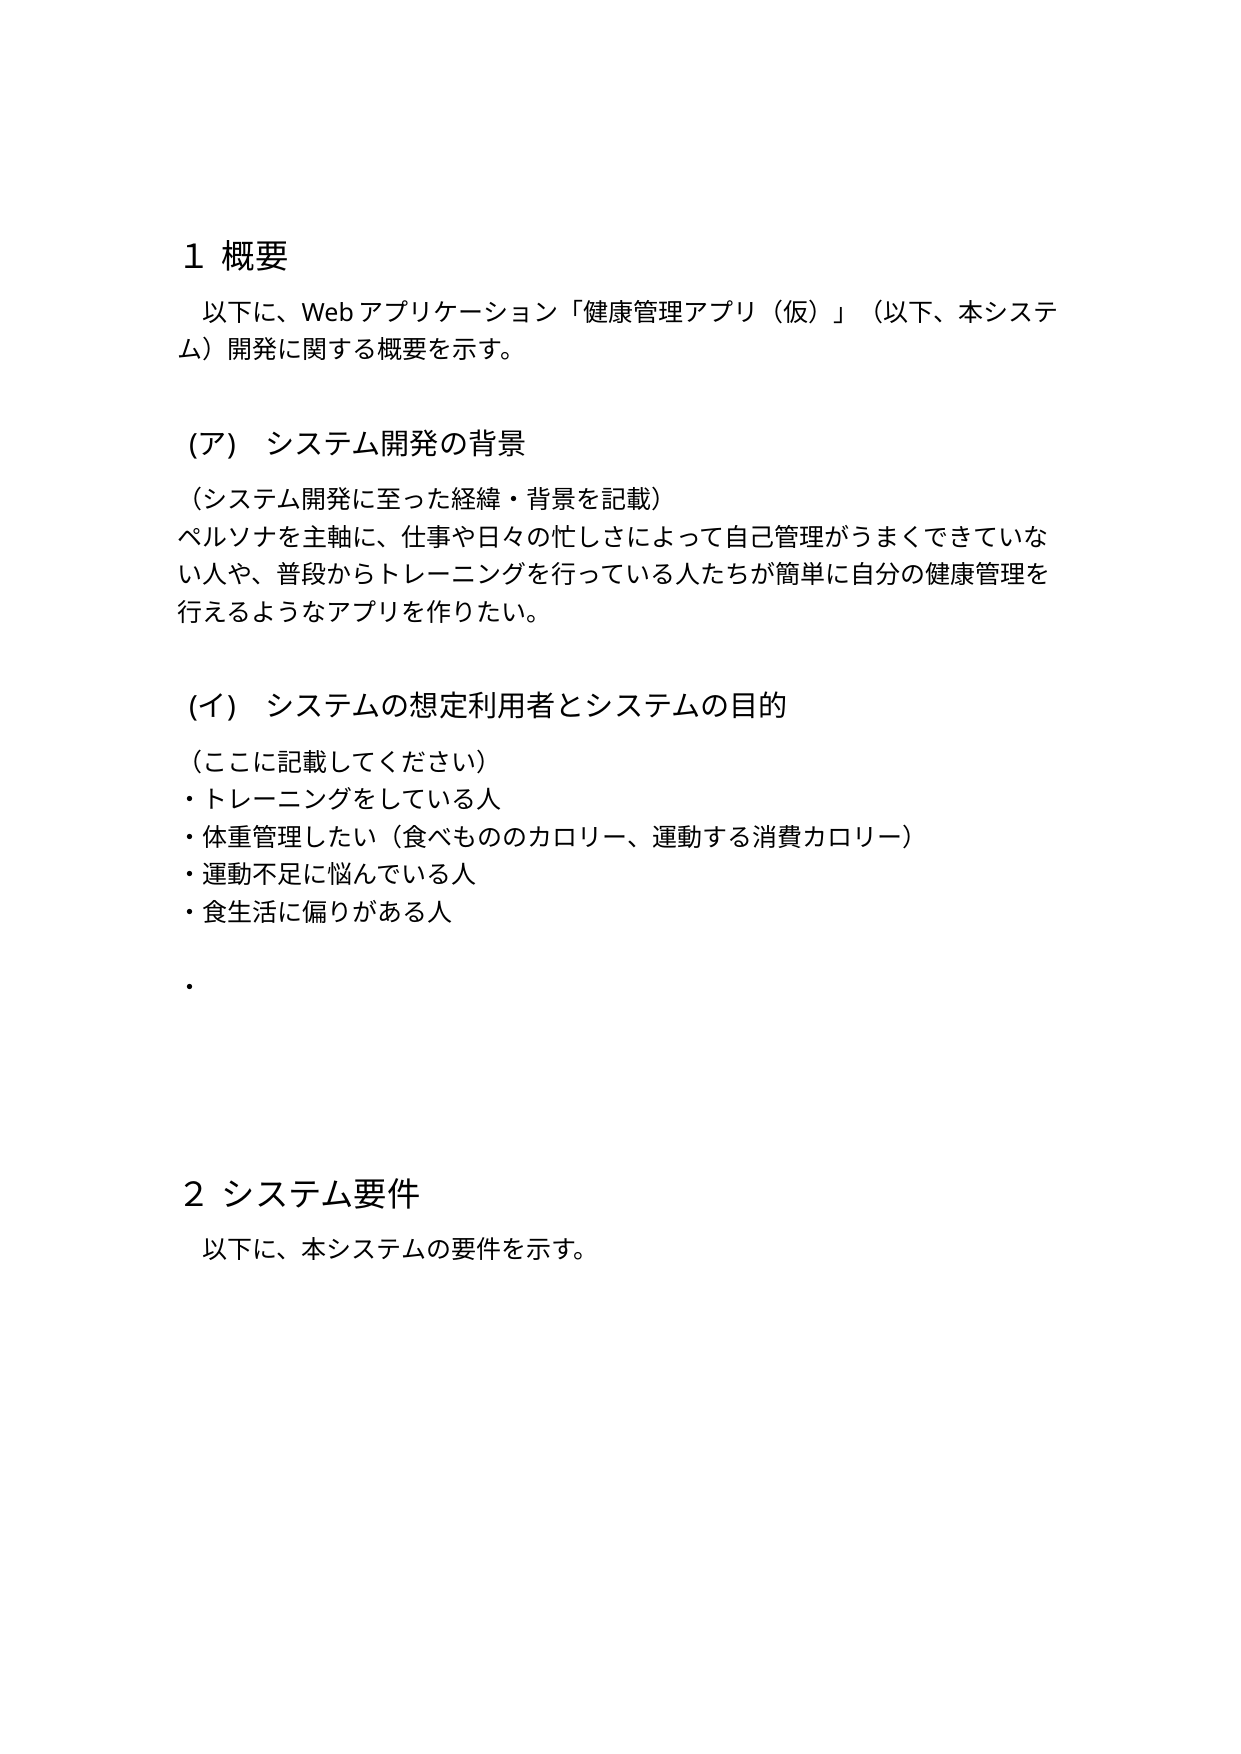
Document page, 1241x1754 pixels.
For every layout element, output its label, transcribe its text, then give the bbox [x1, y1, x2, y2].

text ・食生活に偏りがある人 [177, 892, 1063, 929]
subtitle システム要件 [177, 1154, 1063, 1229]
text （ここに記載してください） [177, 742, 1063, 779]
subtitle システム開発の背景 [189, 404, 1063, 479]
subtitle 概要 [177, 217, 1063, 292]
text ・ [177, 967, 1063, 1004]
text ・トレーニングをしている人 [177, 779, 1063, 817]
text 以下に、Webアプリケーション「健康管理アプリ（仮）」（以下、本システム）開発に関する概要を示す。 [177, 292, 1063, 367]
text ・体重管理したい（食べもののカロリー、運動する消費カロリー） [177, 817, 1063, 854]
text ペルソナを主軸に、仕事や日々の忙しさによって自己管理がうまくできていない人や、普段からトレーニングを行っている人たちが簡単に自分の健康管理を行えるようなアプリを作りたい。 [177, 517, 1063, 629]
text （システム開発に至った経緯・背景を記載） [177, 479, 1063, 517]
text ・運動不足に悩んでいる人 [177, 854, 1063, 892]
subtitle システムの想定利用者とシステムの目的 [189, 667, 1063, 742]
text 以下に、本システムの要件を示す。 [177, 1229, 1063, 1267]
